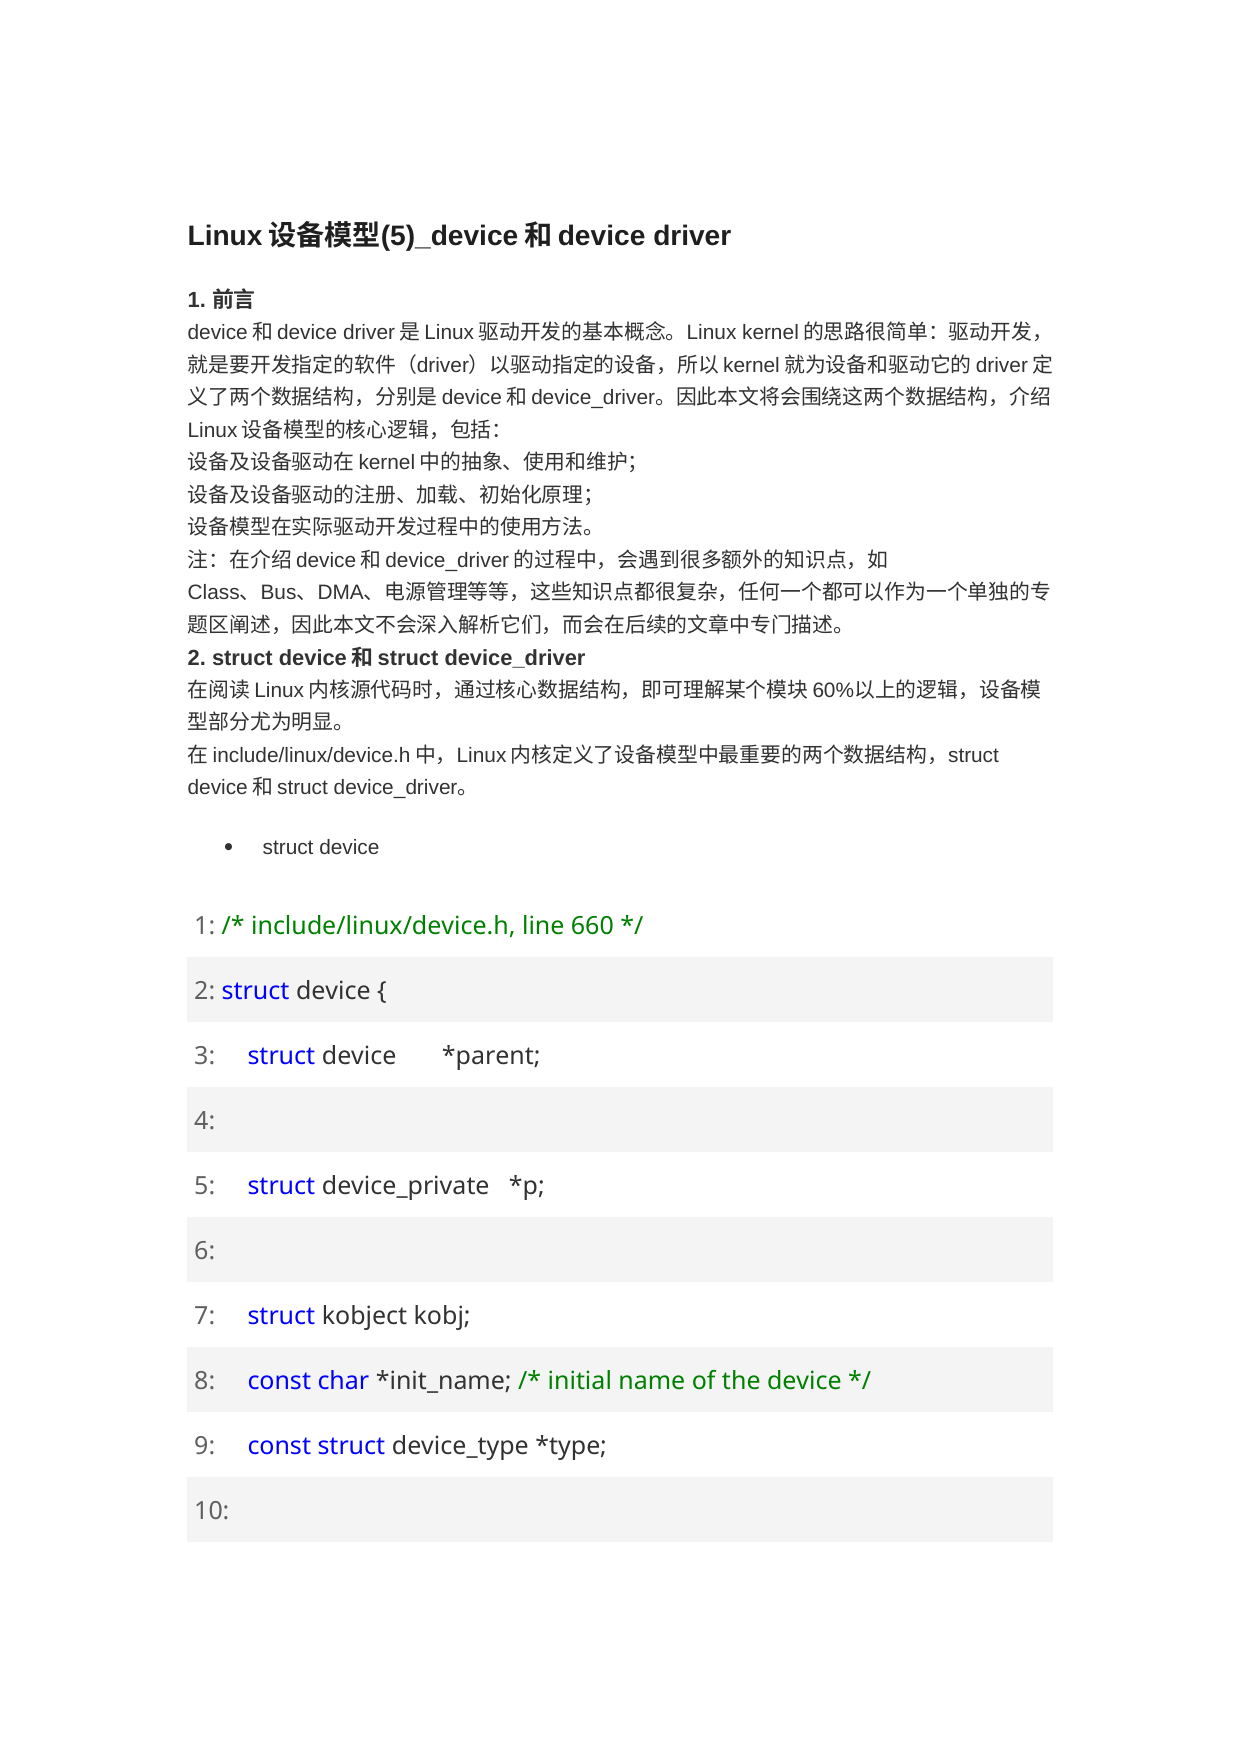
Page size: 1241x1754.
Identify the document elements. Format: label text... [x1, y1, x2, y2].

text 设备及设备驱动的注册、加载、初始化原理； [187, 477, 1053, 509]
text 9: const struct device_type *type; [187, 1412, 1053, 1477]
text 4: [187, 1087, 1053, 1152]
text device和device driver是Linux驱动开发的基本概念。Linux kernel的思路很简单：驱动开发，就是要开发指定的软件（driver）以驱动指定的设备，所以kernel就为设备和驱动它的driver定义了两个数据结构，分别是device和device_driver。因此本文将会围绕这两个数据结构，介绍Linux设备模型的核心逻辑，包括： [187, 314, 1053, 444]
text 7: struct kobject kobj; [187, 1282, 1053, 1347]
text 设备及设备驱动在kernel中的抽象、使用和维护； [187, 444, 1053, 477]
text 6: [187, 1217, 1053, 1282]
text 3: struct device *parent; [187, 1022, 1053, 1087]
text 1: /* include/linux/device.h, line 660 */ [187, 892, 1053, 957]
text 1. 前言 [187, 282, 1053, 314]
list struct device [225, 831, 1053, 863]
text 8: const char *init_name; /* initial name of the device */ [187, 1347, 1053, 1412]
text 注：在介绍device和device_driver的过程中，会遇到很多额外的知识点，如Class、Bus、DMA、电源管理等等，这些知识点都很复杂，任何一个都可以作为一个单独的专题区阐述，因此本文不会深入解析它们，而会在后续的文章中专门描述。 [187, 542, 1053, 639]
text 在include/linux/device.h中，Linux内核定义了设备模型中最重要的两个数据结构，struct device和struct device_driver。 [187, 737, 1053, 802]
text 5: struct device_private *p; [187, 1152, 1053, 1217]
text 2. struct device和struct device_driver [187, 639, 1053, 672]
text 在阅读Linux内核源代码时，通过核心数据结构，即可理解某个模块60%以上的逻辑，设备模型部分尤为明显。 [187, 672, 1053, 737]
text 10: [187, 1477, 1053, 1542]
text 2: struct device { [187, 957, 1053, 1022]
text Linux设备模型(5)_device和device driver [187, 201, 1053, 266]
text 设备模型在实际驱动开发过程中的使用方法。 [187, 509, 1053, 542]
